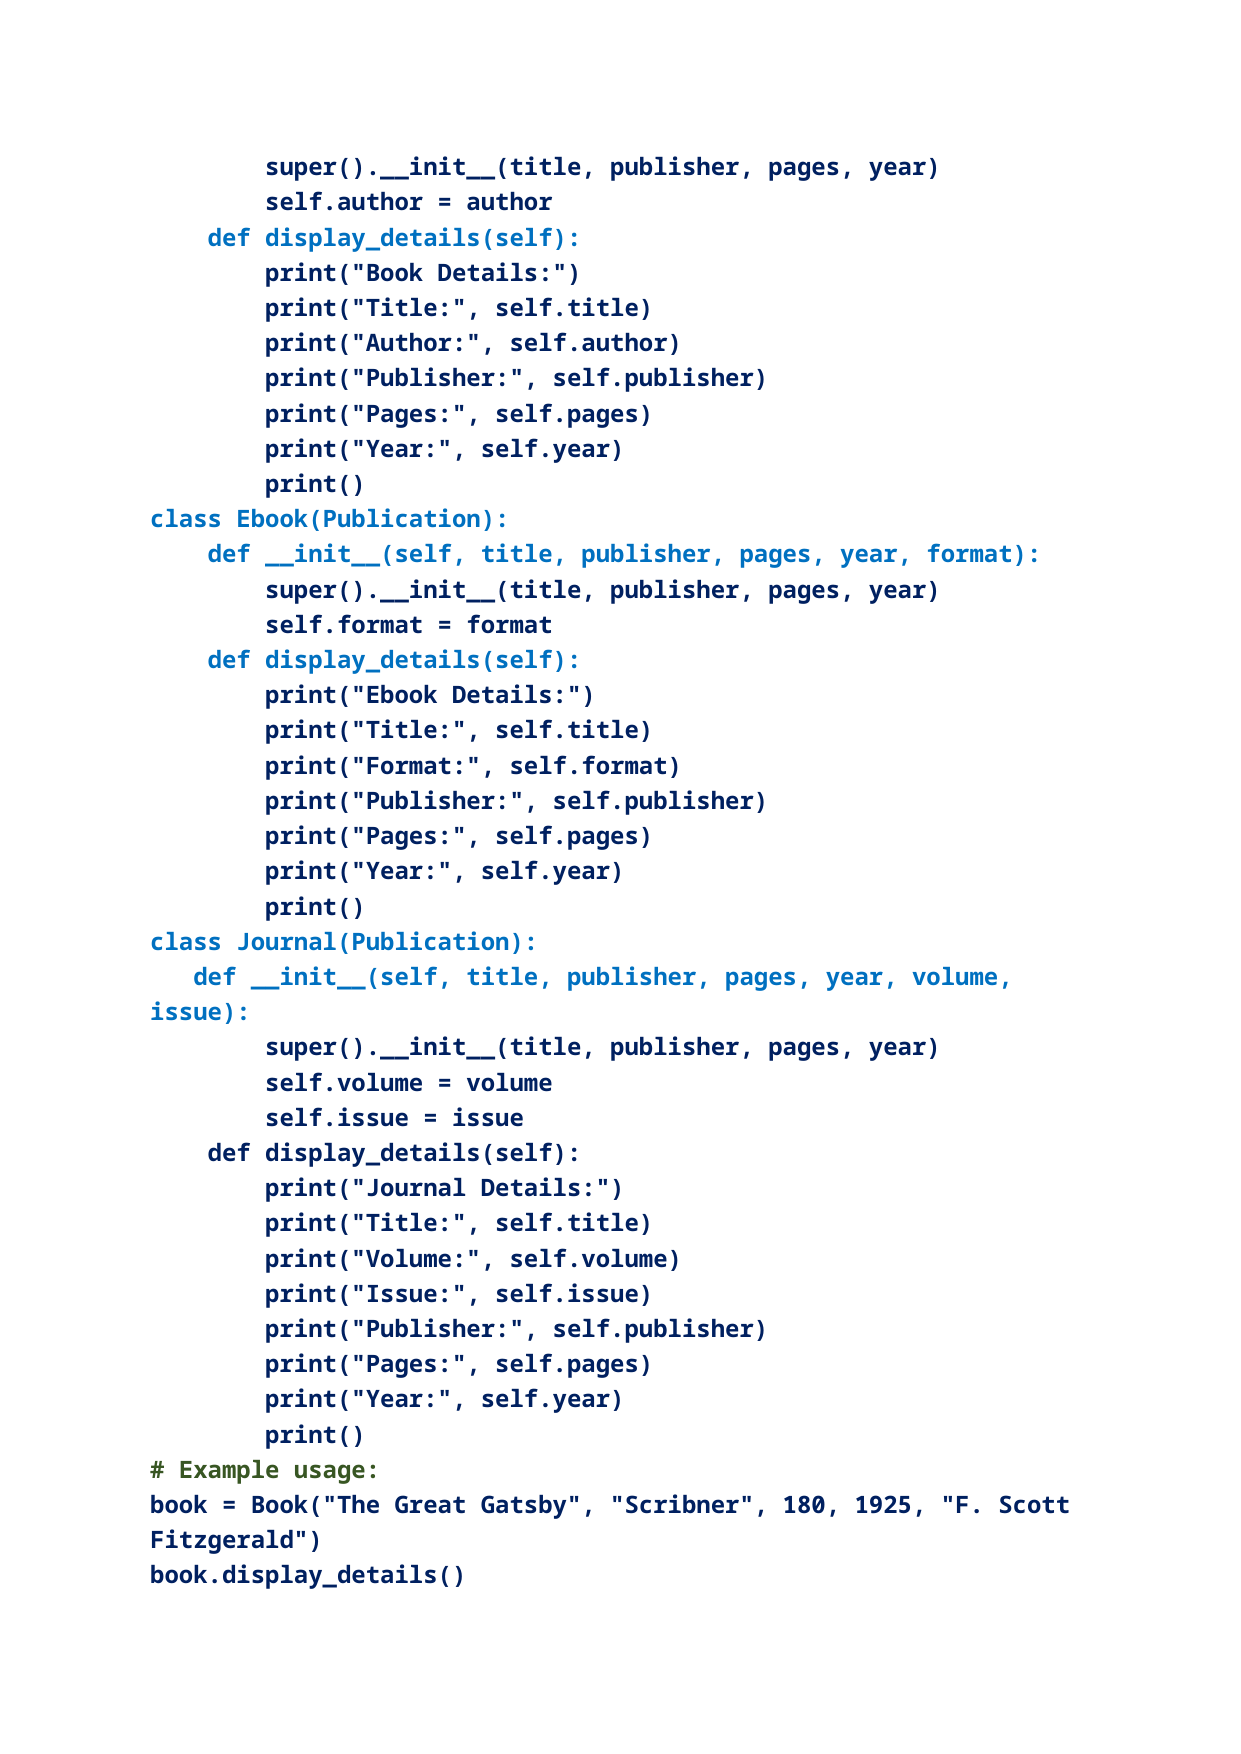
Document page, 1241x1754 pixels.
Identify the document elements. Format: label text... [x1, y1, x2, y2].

text print("Title:", self.title) [150, 1206, 1090, 1239]
text print("Ebook Details:") [150, 678, 1090, 711]
text print("Issue:", self.issue) [150, 1277, 1090, 1309]
text book.display_details() [150, 1558, 1090, 1591]
text print("Volume:", self.volume) [150, 1241, 1090, 1274]
text print("Pages:", self.pages) [150, 396, 1090, 429]
text print("Publisher:", self.publisher) [150, 784, 1090, 816]
text print("Journal Details:") [150, 1171, 1090, 1204]
text print() [150, 889, 1090, 922]
text print("Pages:", self.pages) [150, 819, 1090, 852]
text print("Title:", self.title) [150, 713, 1090, 746]
text class Ebook(Publication): [150, 502, 1090, 535]
text def __init__(self, title, publisher, pages, year, format): [150, 537, 1090, 570]
text super().__init__(title, publisher, pages, year) [150, 572, 1090, 605]
text print("Format:", self.format) [150, 748, 1090, 781]
text print("Book Details:") [150, 256, 1090, 288]
text print("Pages:", self.pages) [150, 1347, 1090, 1380]
text print("Year:", self.year) [150, 432, 1090, 464]
text print("Year:", self.year) [150, 1382, 1090, 1415]
text self.volume = volume [150, 1065, 1090, 1098]
text super().__init__(title, publisher, pages, year) [150, 150, 1090, 183]
text def __init__(self, title, publisher, pages, year, volume, issue): [150, 960, 1090, 1028]
text def display_details(self): [150, 220, 1090, 253]
text print("Author:", self.author) [150, 326, 1090, 359]
text print("Title:", self.title) [150, 291, 1090, 323]
text def display_details(self): [150, 1136, 1090, 1168]
text self.issue = issue [150, 1101, 1090, 1133]
text def display_details(self): [150, 643, 1090, 676]
text print("Publisher:", self.publisher) [150, 361, 1090, 394]
text print("Publisher:", self.publisher) [150, 1312, 1090, 1344]
text book = Book("The Great Gatsby", "Scribner", 180, 1925, "F. Scott Fitzgerald") [150, 1488, 1090, 1556]
text # Example usage: [150, 1453, 1090, 1485]
text self.format = format [150, 608, 1090, 640]
text class Journal(Publication): [150, 924, 1090, 957]
text self.author = author [150, 185, 1090, 218]
text print() [150, 467, 1090, 499]
text print() [150, 1417, 1090, 1450]
text print("Year:", self.year) [150, 854, 1090, 887]
text super().__init__(title, publisher, pages, year) [150, 1030, 1090, 1063]
